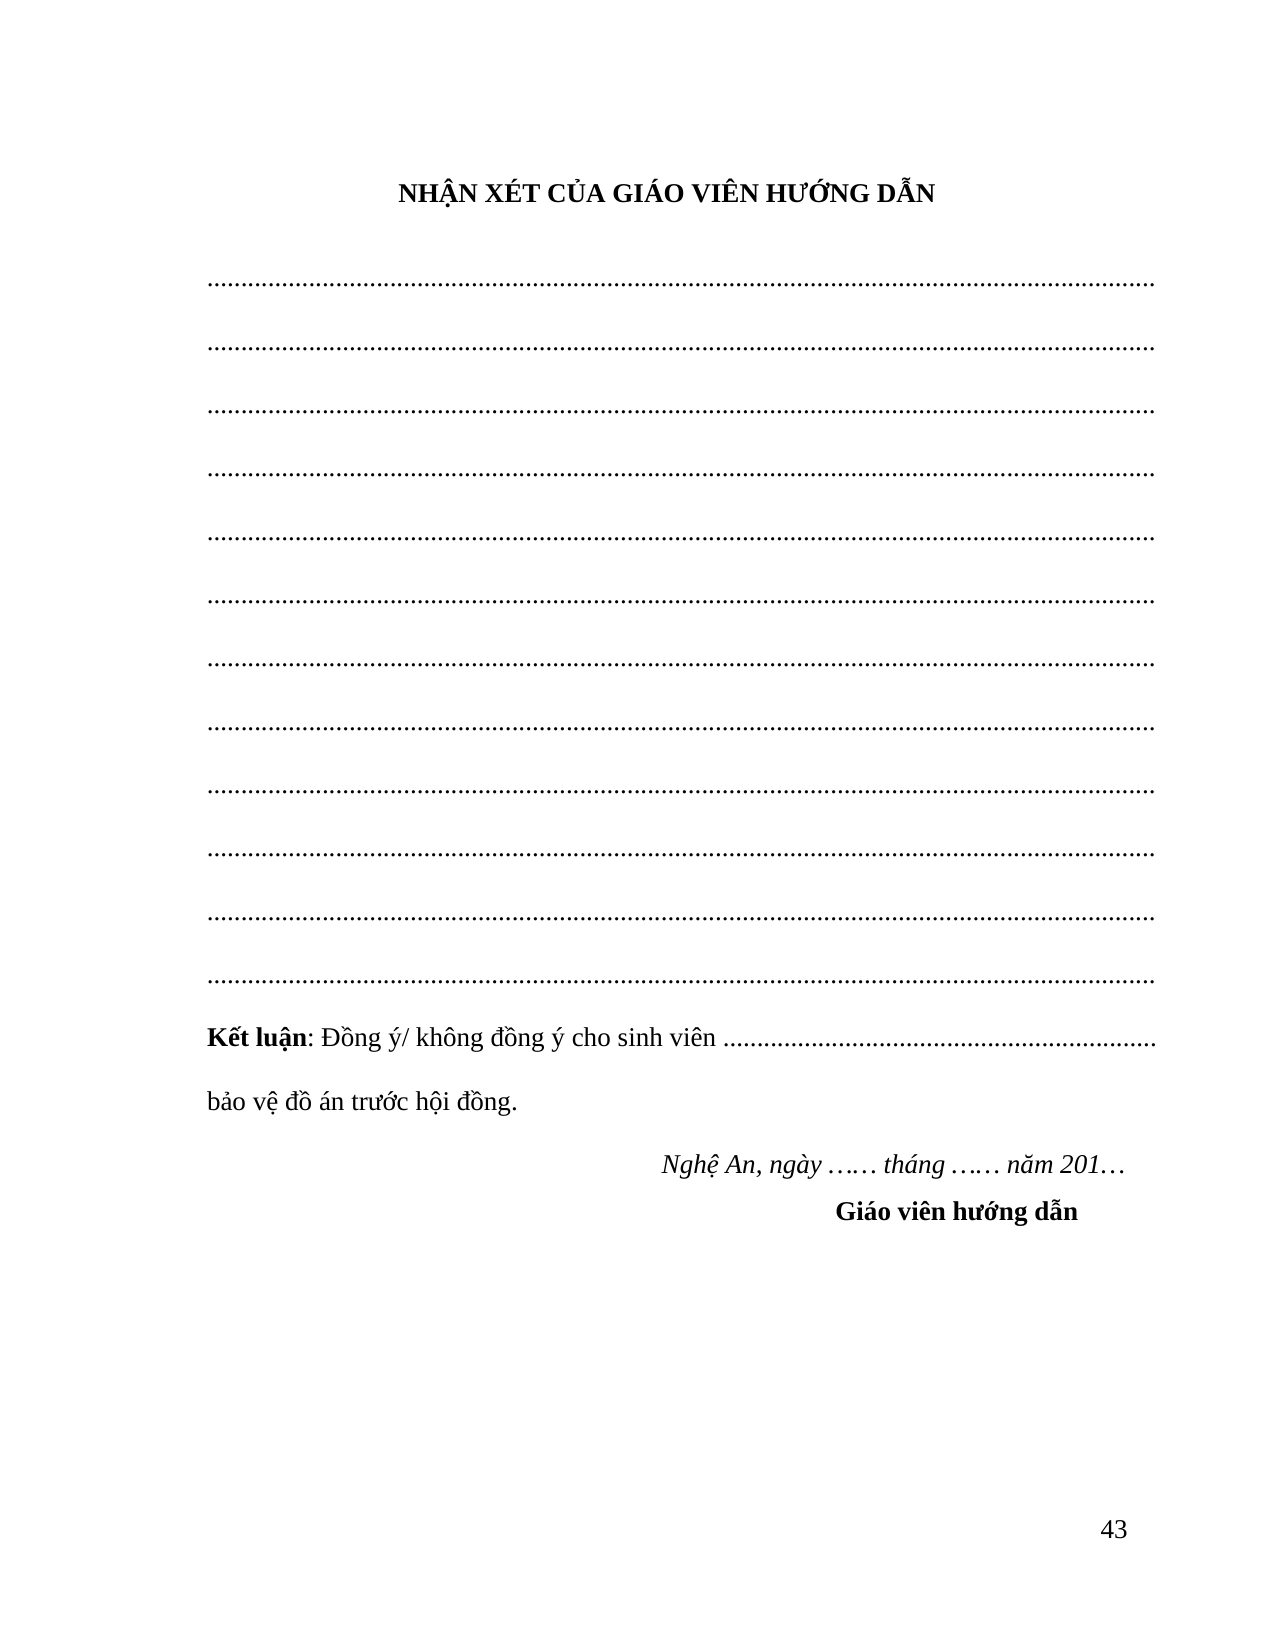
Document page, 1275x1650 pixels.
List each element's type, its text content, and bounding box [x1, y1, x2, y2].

text Giáo viên hướng dẫn [657, 1195, 1127, 1226]
text bảo vệ đồ án trước hội đồng. [207, 1085, 1127, 1116]
text Nghệ An, ngày …… tháng …… năm 201… [207, 1148, 1127, 1179]
text Kết luận: Đồng ý/ không đồng ý cho sinh viên [207, 1021, 1127, 1052]
text NHẬN XÉT CỦA GIÁO VIÊN HƯỚNG DẪN [207, 177, 1127, 208]
